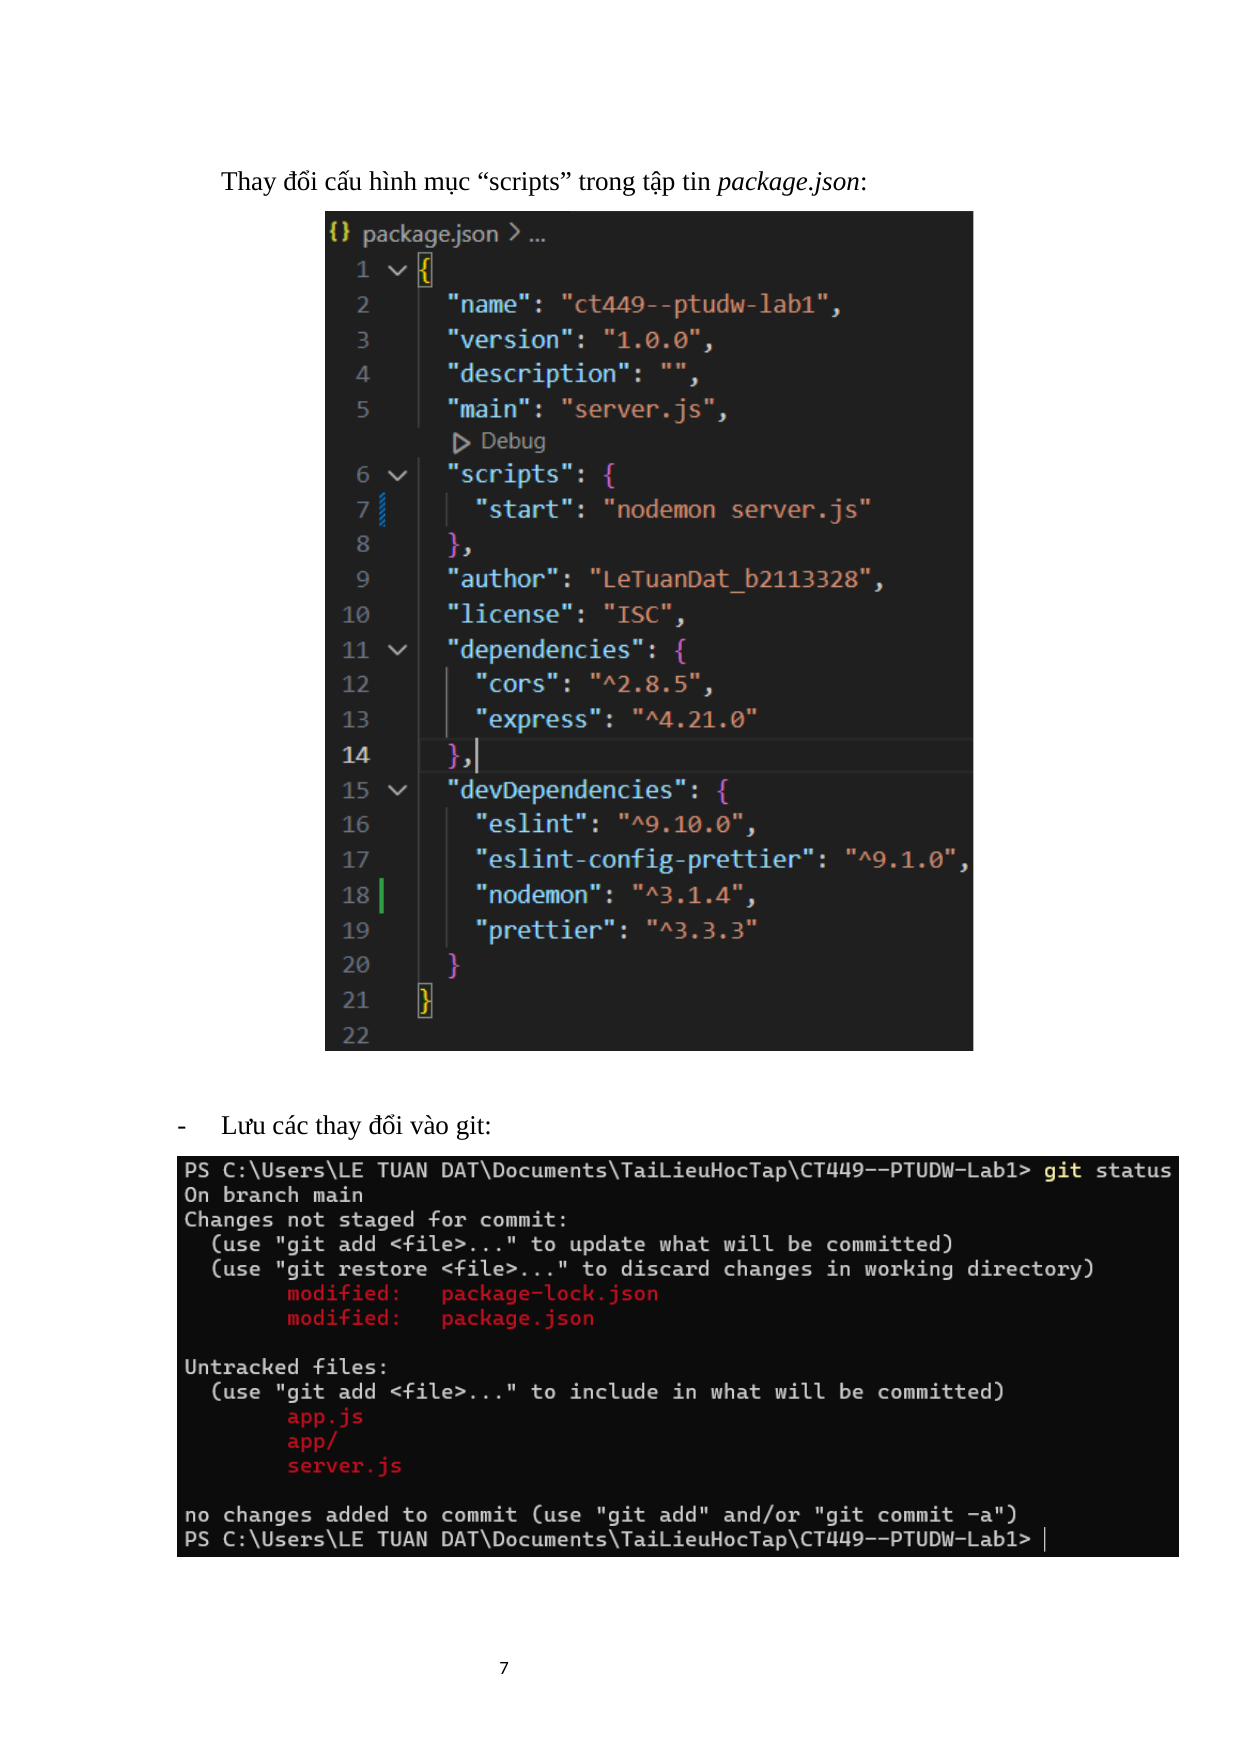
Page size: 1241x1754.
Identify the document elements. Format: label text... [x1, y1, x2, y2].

picture [325, 211, 974, 1051]
text Thay đổi cấu hình mục “scripts” trong tập tin package.json: [177, 165, 1122, 196]
text - Lưu các thay đổi vào git: [177, 1109, 1122, 1141]
picture [177, 1156, 1179, 1557]
